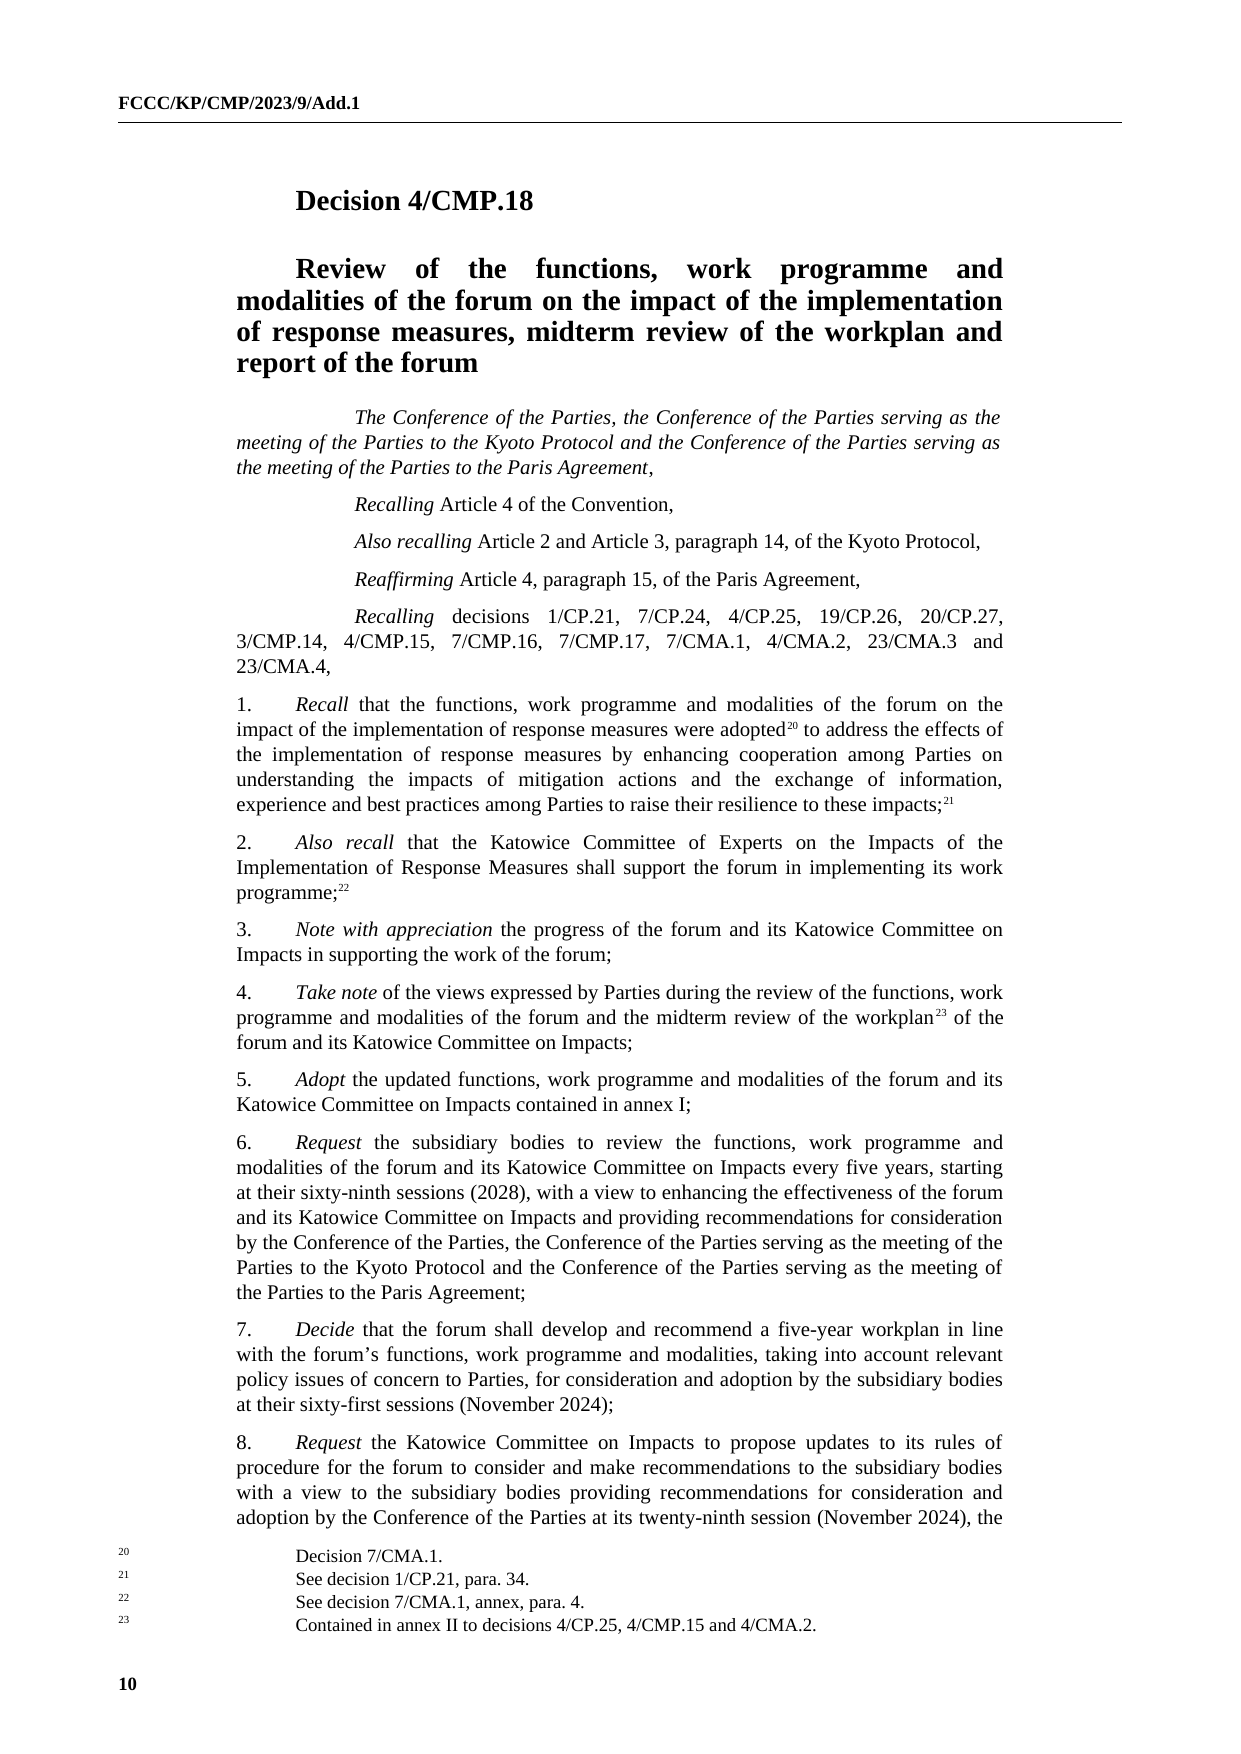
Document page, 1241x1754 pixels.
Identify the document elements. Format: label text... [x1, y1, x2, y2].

text 3. Note with appreciation the progress of the forum and its Katowice Committee on Impacts in supporting the work of the forum; [236, 916, 1004, 966]
text Reaffirming Article 4, paragraph 15, of the Paris Agreement, [236, 566, 1004, 591]
text Recalling Article 4 of the Convention, [236, 491, 1004, 516]
text 2. Also recall that the Katowice Committee of Experts on the Impacts of the Implementation of Response Measures shall support the forum in implementing its work programme; [236, 829, 1004, 904]
text Decision 4/CMP.18 [236, 185, 1004, 216]
text 7. Decide that the forum shall develop and recommend a five-year workplan in line with the forum’s functions, work programme and modalities, taking into account relevant policy issues of concern to Parties, for consideration and adoption by the subsidiary bodies at their sixty-first sessions (November 2024); [236, 1316, 1004, 1416]
text 1. Recall that the functions, work programme and modalities of the forum on the impact of the implementation of response measures were adopted to address the effects of the implementation of response measures by enhancing cooperation among Parties on understanding the impacts of mitigation actions and the exchange of information, experience and best practices among Parties to raise their resilience to these impacts; [236, 691, 1004, 816]
text Recalling decisions 1/CP.21, 7/CP.24, 4/CP.25, 19/CP.26, 20/CP.27, 3/CMP.14, 4/CMP.15, 7/CMP.16, 7/CMP.17, 7/CMA.1, 4/CMA.2, 23/CMA.3 and 23/CMA.4, [236, 604, 1004, 679]
text The Conference of the Parties, the Conference of the Parties serving as the meeting of the Parties to the Kyoto Protocol and the Conference of the Parties serving as the meeting of the Parties to the Paris Agreement, [236, 404, 1004, 479]
text 6. Request the subsidiary bodies to review the functions, work programme and modalities of the forum and its Katowice Committee on Impacts every five years, starting at their sixty-ninth sessions (2028), with a view to enhancing the effectiveness of the forum and its Katowice Committee on Impacts and providing recommendations for consideration by the Conference of the Parties, the Conference of the Parties serving as the meeting of the Parties to the Kyoto Protocol and the Conference of the Parties serving as the meeting of the Parties to the Paris Agreement; [236, 1129, 1004, 1304]
text Also recalling Article 2 and Article 3, paragraph 14, of the Kyoto Protocol, [236, 529, 1004, 554]
text Review of the functions, work programme and modalities of the forum on the impact of the implementation of response measures, midterm review of the workplan and report of the forum [236, 254, 1004, 379]
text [236, 1429, 1004, 1529]
text 5. Adopt the updated functions, work programme and modalities of the forum and its Katowice Committee on Impacts contained in annex I; [236, 1066, 1004, 1116]
text 4. Take note of the views expressed by Parties during the review of the functions, work programme and modalities of the forum and the midterm review of the workplan of the forum and its Katowice Committee on Impacts; [236, 979, 1004, 1054]
